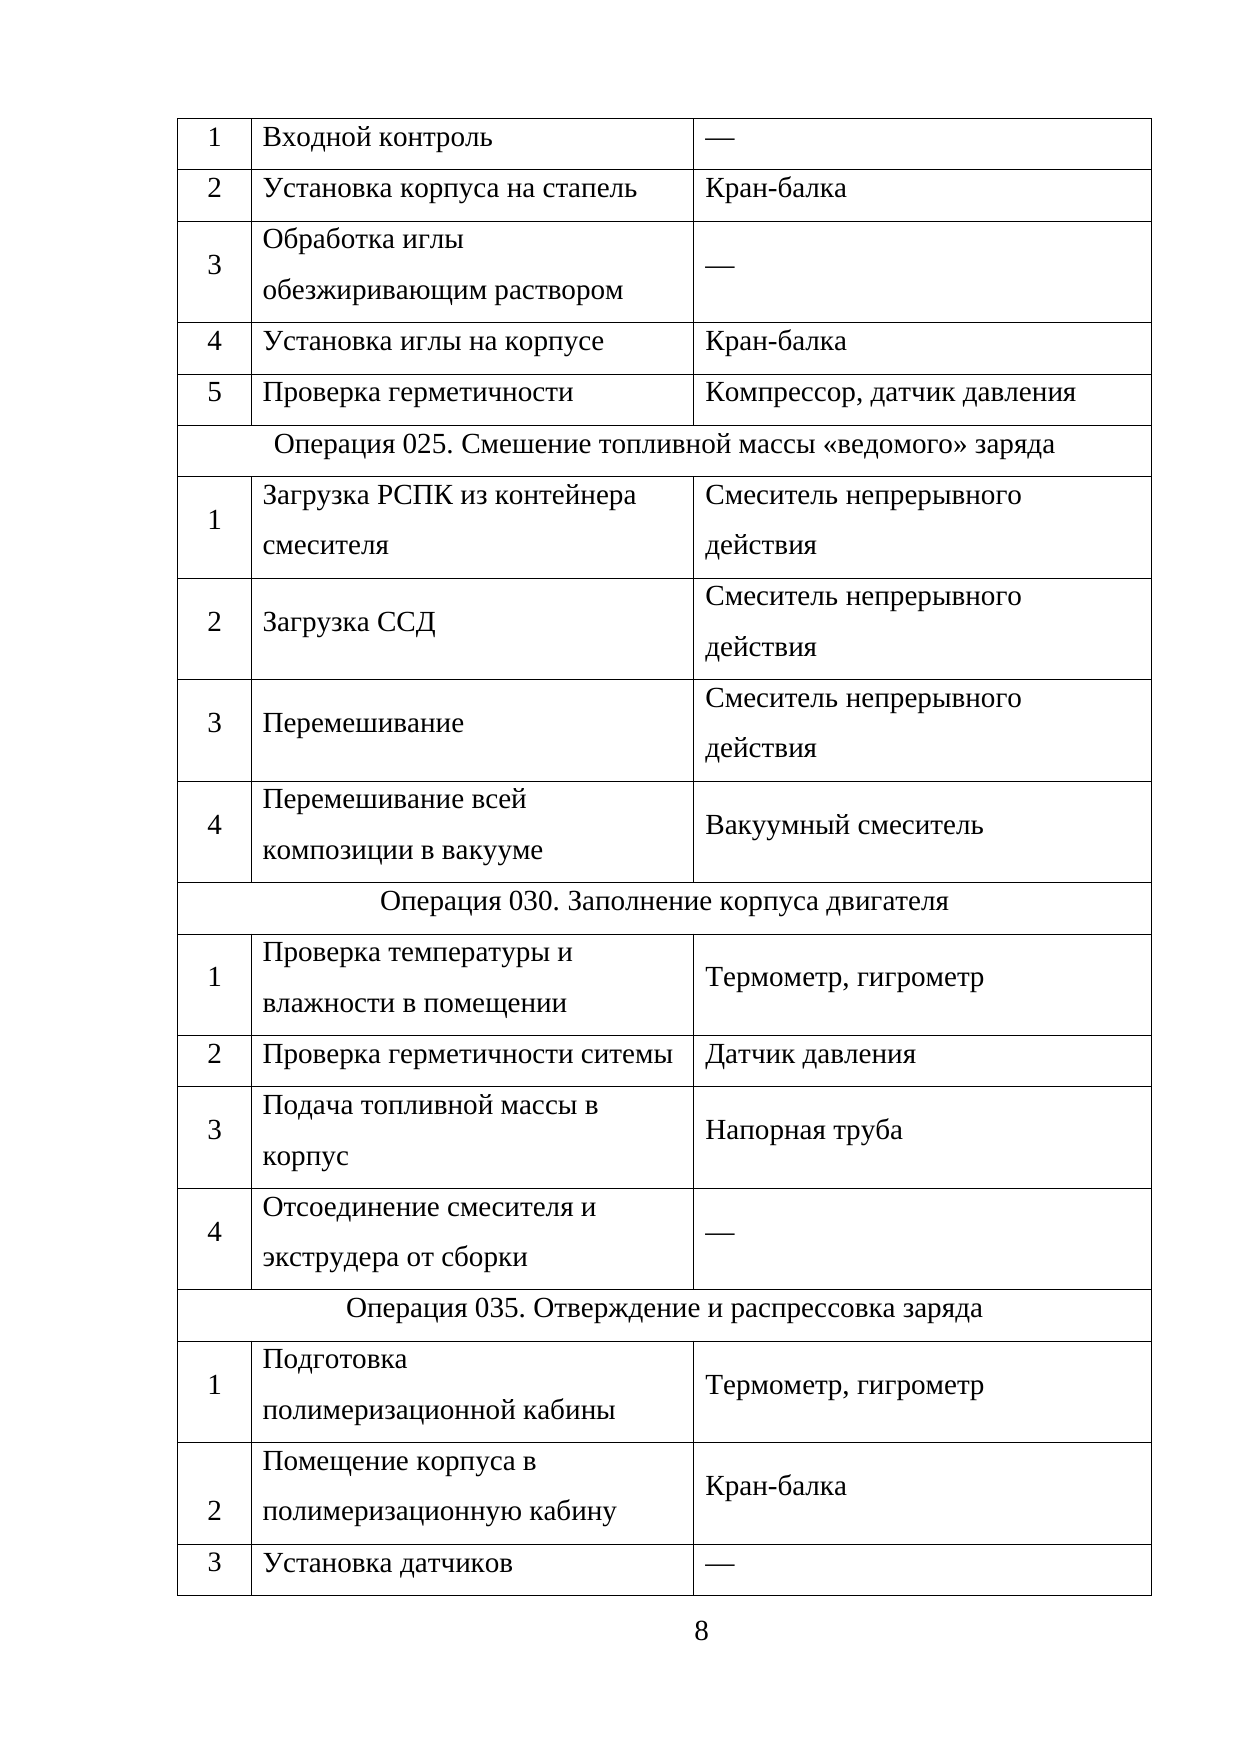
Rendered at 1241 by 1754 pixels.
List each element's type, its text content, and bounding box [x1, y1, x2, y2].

table_cell 1 [178, 477, 251, 577]
table_cell Проверка герметичности [252, 375, 693, 425]
table_cell 2 [178, 1036, 251, 1086]
table_cell Датчик давления [694, 1036, 1151, 1086]
table_cell 4 [178, 782, 251, 882]
table_cell — [694, 1545, 1151, 1595]
table_cell Подготовка полимеризационной кабины [252, 1342, 693, 1442]
table_cell 5 [178, 375, 251, 425]
table_cell Загрузка РСПК из контейнера смесителя [252, 477, 693, 577]
table_cell Перемешивание [252, 680, 693, 781]
table_cell 1 [178, 119, 251, 169]
table_cell Вакуумный смеситель [694, 782, 1151, 882]
table_cell 1 [178, 1342, 251, 1442]
table_cell 4 [178, 1189, 251, 1289]
table_cell — [694, 222, 1151, 322]
table_cell Смеситель непрерывного действия [694, 477, 1151, 577]
table_cell — [694, 1189, 1151, 1289]
table_cell 3 [178, 222, 251, 322]
table_cell 3 [178, 1087, 251, 1188]
table_cell Установка иглы на корпусе [252, 323, 693, 373]
table_cell 2 [178, 579, 251, 679]
table_cell Кран-балка [694, 1443, 1151, 1544]
table_cell Установка датчиков [252, 1545, 693, 1595]
table_cell — [694, 119, 1151, 169]
table_cell 3 [178, 1545, 251, 1595]
table_cell Напорная труба [694, 1087, 1151, 1188]
table_cell Проверка температуры и влажности в помещении [252, 935, 693, 1035]
table_cell Смеситель непрерывного действия [694, 579, 1151, 679]
table_cell Компрессор, датчик давления [694, 375, 1151, 425]
table_cell Подача топливной массы в корпус [252, 1087, 693, 1188]
table_cell Перемешивание всей композиции в вакууме [252, 782, 693, 882]
table_cell Обработка иглы обезжиривающим раствором [252, 222, 693, 322]
table_cell Термометр, гигрометр [694, 1342, 1151, 1442]
table_cell Операция 030. Заполнение корпуса двигателя [178, 883, 1151, 933]
table_cell 4 [178, 323, 251, 373]
table_cell Кран-балка [694, 323, 1151, 373]
table_cell Смеситель непрерывного действия [694, 680, 1151, 781]
table_cell Входной контроль [252, 119, 693, 169]
table_cell Помещение корпуса в полимеризационную кабину [252, 1443, 693, 1544]
table_cell 2 [178, 170, 251, 221]
table_cell Операция 025. Смешение топливной массы «ведомого» заряда [178, 426, 1151, 476]
table_cell Термометр, гигрометр [694, 935, 1151, 1035]
table_cell 2 [178, 1443, 251, 1544]
table_cell Кран-балка [694, 170, 1151, 221]
table_cell Отсоединение смесителя и экструдера от сборки [252, 1189, 693, 1289]
table_cell 1 [178, 935, 251, 1035]
table_cell Проверка герметичности ситемы [252, 1036, 693, 1086]
table_cell Установка корпуса на стапель [252, 170, 693, 221]
table_cell Загрузка ССД [252, 579, 693, 679]
table_cell Операция 035. Отверждение и распрессовка заряда [178, 1290, 1151, 1341]
table_cell 3 [178, 680, 251, 781]
